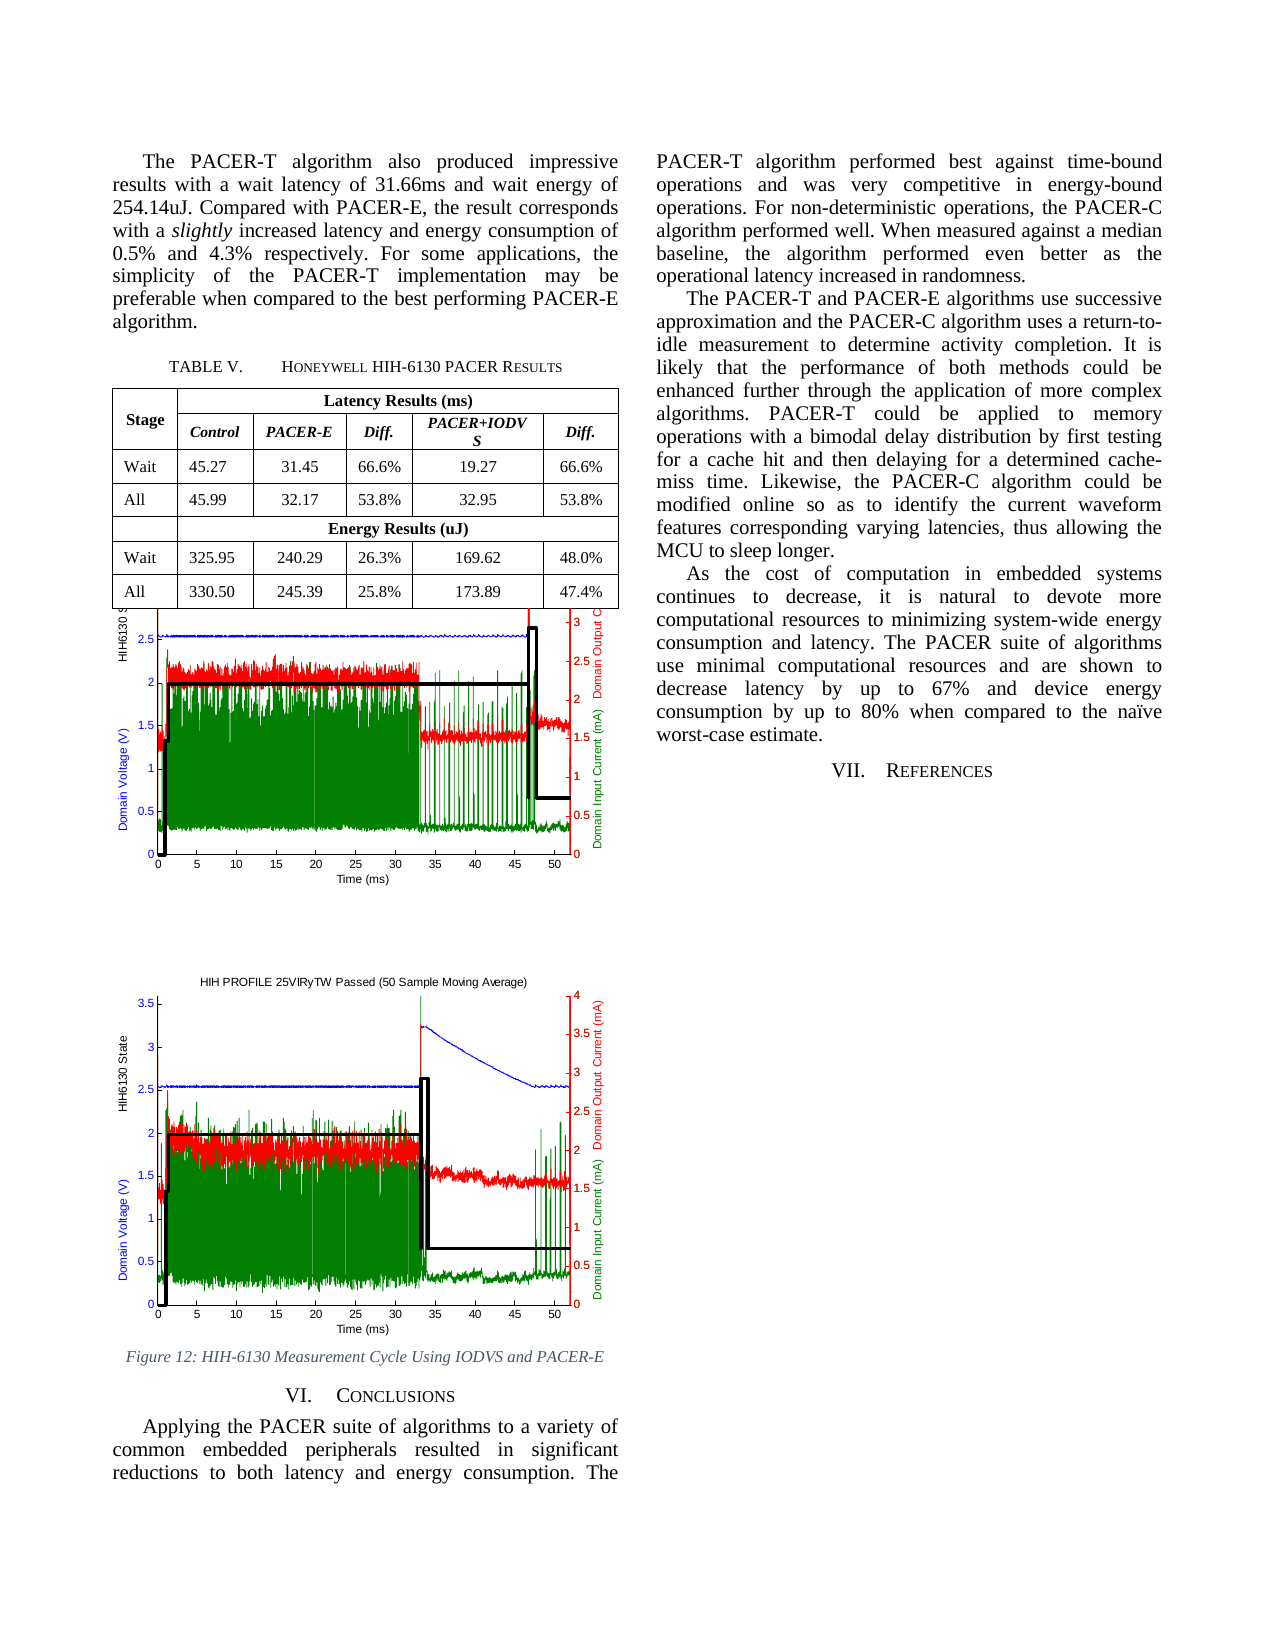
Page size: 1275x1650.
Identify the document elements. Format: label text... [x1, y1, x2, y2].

table_cell 32.17 [254, 484, 346, 516]
subtitle References [656, 758, 1162, 782]
table_cell Control [178, 414, 253, 449]
table_cell 53.8% [347, 484, 412, 516]
table_cell 32.95 [413, 484, 543, 516]
table_cell 330.50 [178, 575, 253, 608]
table_cell 45.27 [178, 450, 253, 483]
table_header Latency Results (ms) [178, 389, 618, 413]
table_cell 240.29 [254, 542, 346, 574]
table_cell 169.62 [413, 542, 543, 574]
table_cell Diff. [347, 414, 412, 449]
text Applying the PACER suite of algorithms to a variety of common embedded peripherals resulted in significant reductions to both latency and energy consumption. The PACER-T algorithm performed best against time-bound operations and was very competitive in energy-bound operations. For non-deterministic operations, the PACER-C algorithm performed well. When measured against a median baseline, the algorithm performed even better as the operational latency increased in randomness. [656, 150, 1162, 287]
table_cell All [113, 484, 177, 516]
table_cell 325.95 [178, 542, 253, 574]
table_cell Diff. [544, 414, 618, 449]
table_cell 31.45 [254, 450, 346, 483]
table_header Stage [113, 389, 177, 449]
table_cell Wait [113, 542, 177, 574]
text Figure 12: HIH-6130 Measurement Cycle Using IODVS and PACER-E [112, 1347, 619, 1366]
table_cell 26.3% [347, 542, 412, 574]
table_cell 66.6% [544, 450, 618, 483]
table_cell 48.0% [544, 542, 618, 574]
table_cell 53.8% [544, 484, 618, 516]
table_cell All [113, 575, 177, 608]
text Honeywell HIH-6130 PACER Results [112, 358, 619, 375]
text The PACER-T and PACER-E algorithms use successive approximation and the PACER-C algorithm uses a return-to-idle measurement to determine activity completion. It is likely that the performance of both methods could be enhanced further through the application of more complex algorithms. PACER-T could be applied to memory operations with a bimodal delay distribution by first testing for a cache hit and then delaying for a determined cache-miss time. Likewise, the PACER-C algorithm could be modified online so as to identify the current waveform features corresponding varying latencies, thus allowing the MCU to sleep longer. [656, 287, 1162, 562]
text The PACER-T algorithm also produced impressive results with a wait latency of 31.66ms and wait energy of 254.14uJ. Compared with PACER-E, the result corresponds with a slightly increased latency and energy consumption of 0.5% and 4.3% respectively. For some applications, the simplicity of the PACER-T implementation may be preferable when compared to the best performing PACER-E algorithm. [112, 150, 619, 333]
table_cell 19.27 [413, 450, 543, 483]
table_cell PACER+IODVS [413, 414, 543, 449]
table_cell PACER-E [254, 414, 346, 449]
subtitle Conclusions [112, 1383, 619, 1407]
table_cell 47.4% [544, 575, 618, 608]
table_cell 173.89 [413, 575, 543, 608]
table_cell 66.6% [347, 450, 412, 483]
text Applying the PACER suite of algorithms to a variety of common embedded peripherals resulted in significant reductions to both latency and energy consumption. The PACER-T algorithm performed best against time-bound operations and was very competitive in energy-bound operations. For non-deterministic operations, the PACER-C algorithm performed well. When measured against a median baseline, the algorithm performed even better as the operational latency increased in randomness. [112, 1415, 619, 1484]
table_cell 45.99 [178, 484, 253, 516]
table_cell 25.8% [347, 575, 412, 608]
table_cell Wait [113, 450, 177, 483]
table_cell [113, 517, 177, 541]
text As the cost of computation in embedded systems continues to decrease, it is natural to devote more computational resources to minimizing system-wide energy consumption and latency. The PACER suite of algorithms use minimal computational resources and are shown to decrease latency by up to 67% and device energy consumption by up to 80% when compared to the naïve worst-case estimate. [656, 562, 1162, 746]
table_cell Energy Results (uJ) [178, 517, 618, 541]
table_cell 245.39 [254, 575, 346, 608]
